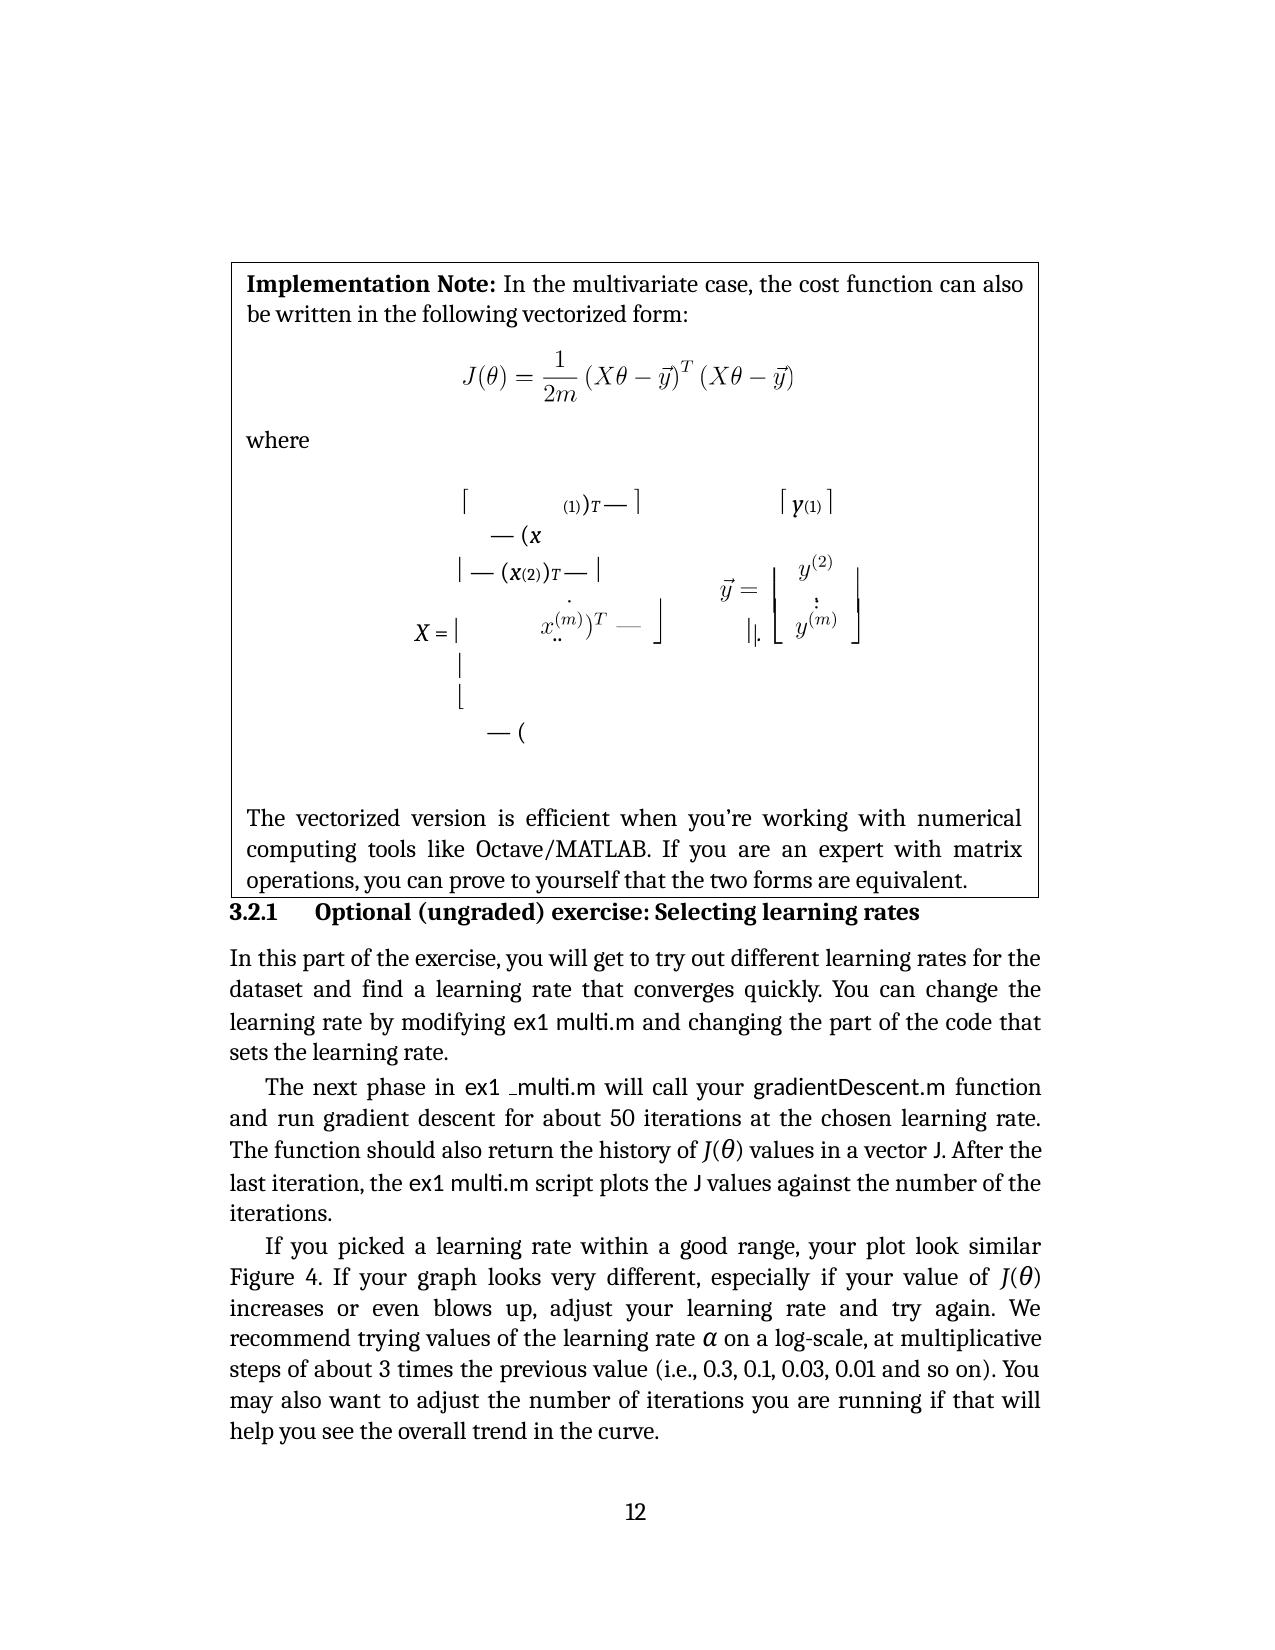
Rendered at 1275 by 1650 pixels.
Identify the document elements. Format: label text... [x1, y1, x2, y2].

picture [719, 554, 860, 644]
text The next phase in ex1 multi.m will call your gradientDescent.m function and run gradient descent for about 50 iterations at the chosen learning rate. The function should also return the history of J(θ) values in a vector J. After the last iteration, the ex1 multi.m script plots the J values against the number of the iterations. [229, 1071, 1042, 1228]
subtitle Optional (ungraded) exercise: Selecting learning rates [229, 897, 1041, 926]
table_header Implementation Note: In the multivariate case, the cost function can also be written in the following vectorized form: where  (1))T —   y(1)  — (x  — (x(2))T —  X =  .. .   — ( The vectorized version is efficient when you’re working with numerical computing tools like Octave/MATLAB. If you are an expert with matrix operations, you can prove to yourself that the two forms are equivalent. [232, 263, 1038, 897]
text If you picked a learning rate within a good range, your plot look similar Figure 4. If your graph looks very different, especially if your value of J(θ) increases or even blows up, adjust your learning rate and try again. We recommend trying values of the learning rate α on a log-scale, at multiplicative steps of about 3 times the previous value (i.e., 0.3, 0.1, 0.03, 0.01 and so on). You may also want to adjust the number of iterations you are running if that will help you see the overall trend in the curve. [229, 1232, 1042, 1445]
picture [540, 597, 662, 644]
picture [462, 350, 793, 402]
text In this part of the exercise, you will get to try out different learning rates for the dataset and find a learning rate that converges quickly. You can change the learning rate by modifying ex1 multi.m and changing the part of the code that sets the learning rate. [229, 944, 1042, 1067]
